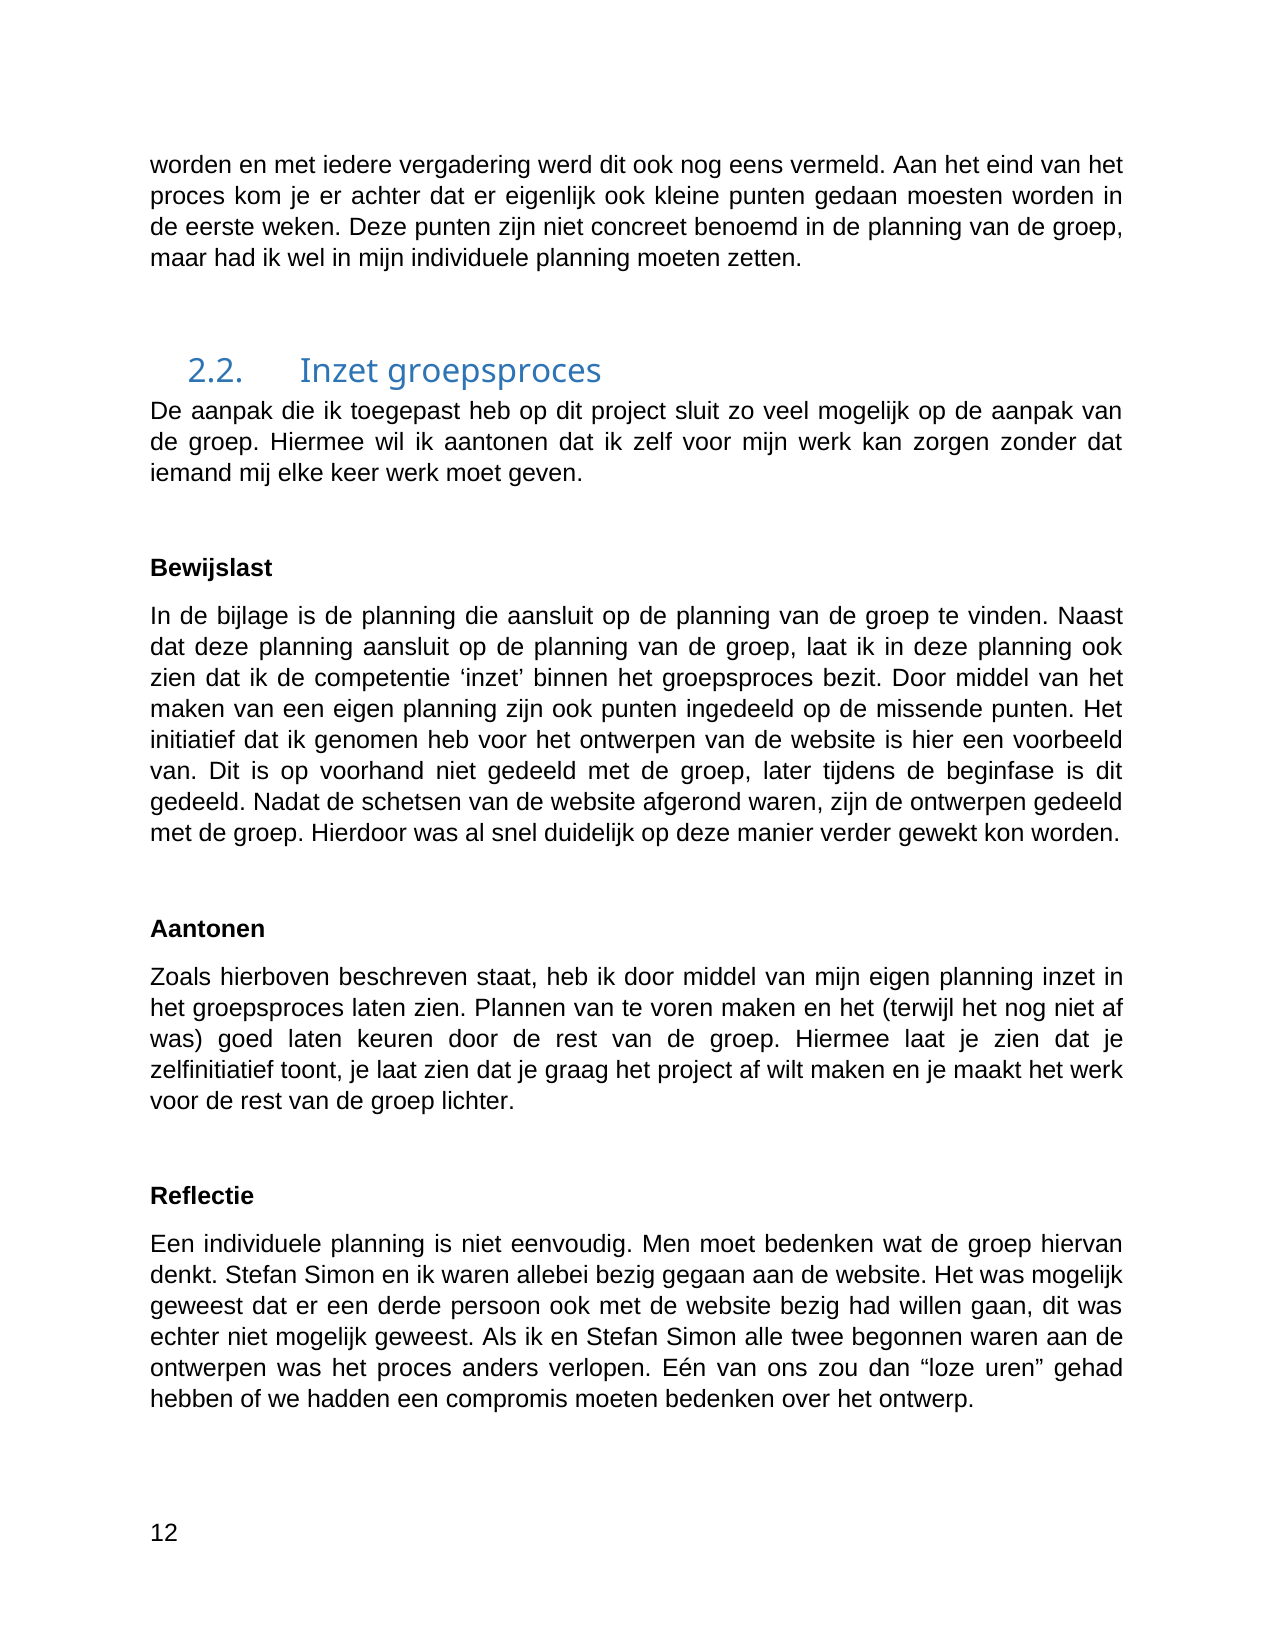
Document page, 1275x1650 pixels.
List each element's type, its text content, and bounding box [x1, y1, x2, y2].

text Bewijslast [150, 553, 1125, 582]
text De aanpak die ik toegepast heb op dit project sluit zo veel mogelijk op de aanpak van de groep. Hiermee wil ik aantonen dat ik zelf voor mijn werk kan zorgen zonder dat iemand mij elke keer werk moet geven. [150, 396, 1125, 487]
text Zoals hierboven beschreven staat, heb ik door middel van mijn eigen planning inzet in het groepsproces laten zien. Plannen van te voren maken en het (terwijl het nog niet af was) goed laten keuren door de rest van de groep. Hiermee laat je zien dat je zelfinitiatief toont, je laat zien dat je graag het project af wilt maken en je maakt het werk voor de rest van de groep lichter. [150, 961, 1125, 1114]
text Reflectie [150, 1181, 1125, 1210]
subtitle Inzet groepsproces [187, 347, 1125, 392]
text Een individuele planning is niet eenvoudig. Men moet bedenken wat de groep hiervan denkt. Stefan Simon en ik waren allebei bezig gegaan aan de website. Het was mogelijk geweest dat er een derde persoon ook met de website bezig had willen gaan, dit was echter niet mogelijk geweest. Als ik en Stefan Simon alle twee begonnen waren aan de ontwerpen was het proces anders verlopen. Eén van ons zou dan “loze uren” gehad hebben of we hadden een compromis moeten bedenken over het ontwerp. [150, 1229, 1125, 1413]
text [150, 150, 1125, 272]
text In de bijlage is de planning die aansluit op de planning van de groep te vinden. Naast dat deze planning aansluit op de planning van de groep, laat ik in deze planning ook zien dat ik de competentie ‘inzet’ binnen het groepsproces bezit. Door middel van het maken van een eigen planning zijn ook punten ingedeeld op de missende punten. Het initiatief dat ik genomen heb voor het ontwerpen van de website is hier een voorbeeld van. Dit is op voorhand niet gedeeld met de groep, later tijdens de beginfase is dit gedeeld. Nadat de schetsen van de website afgerond waren, zijn de ontwerpen gedeeld met de groep. Hierdoor was al snel duidelijk op deze manier verder gewekt kon worden. [150, 601, 1125, 847]
text Aantonen [150, 914, 1125, 942]
